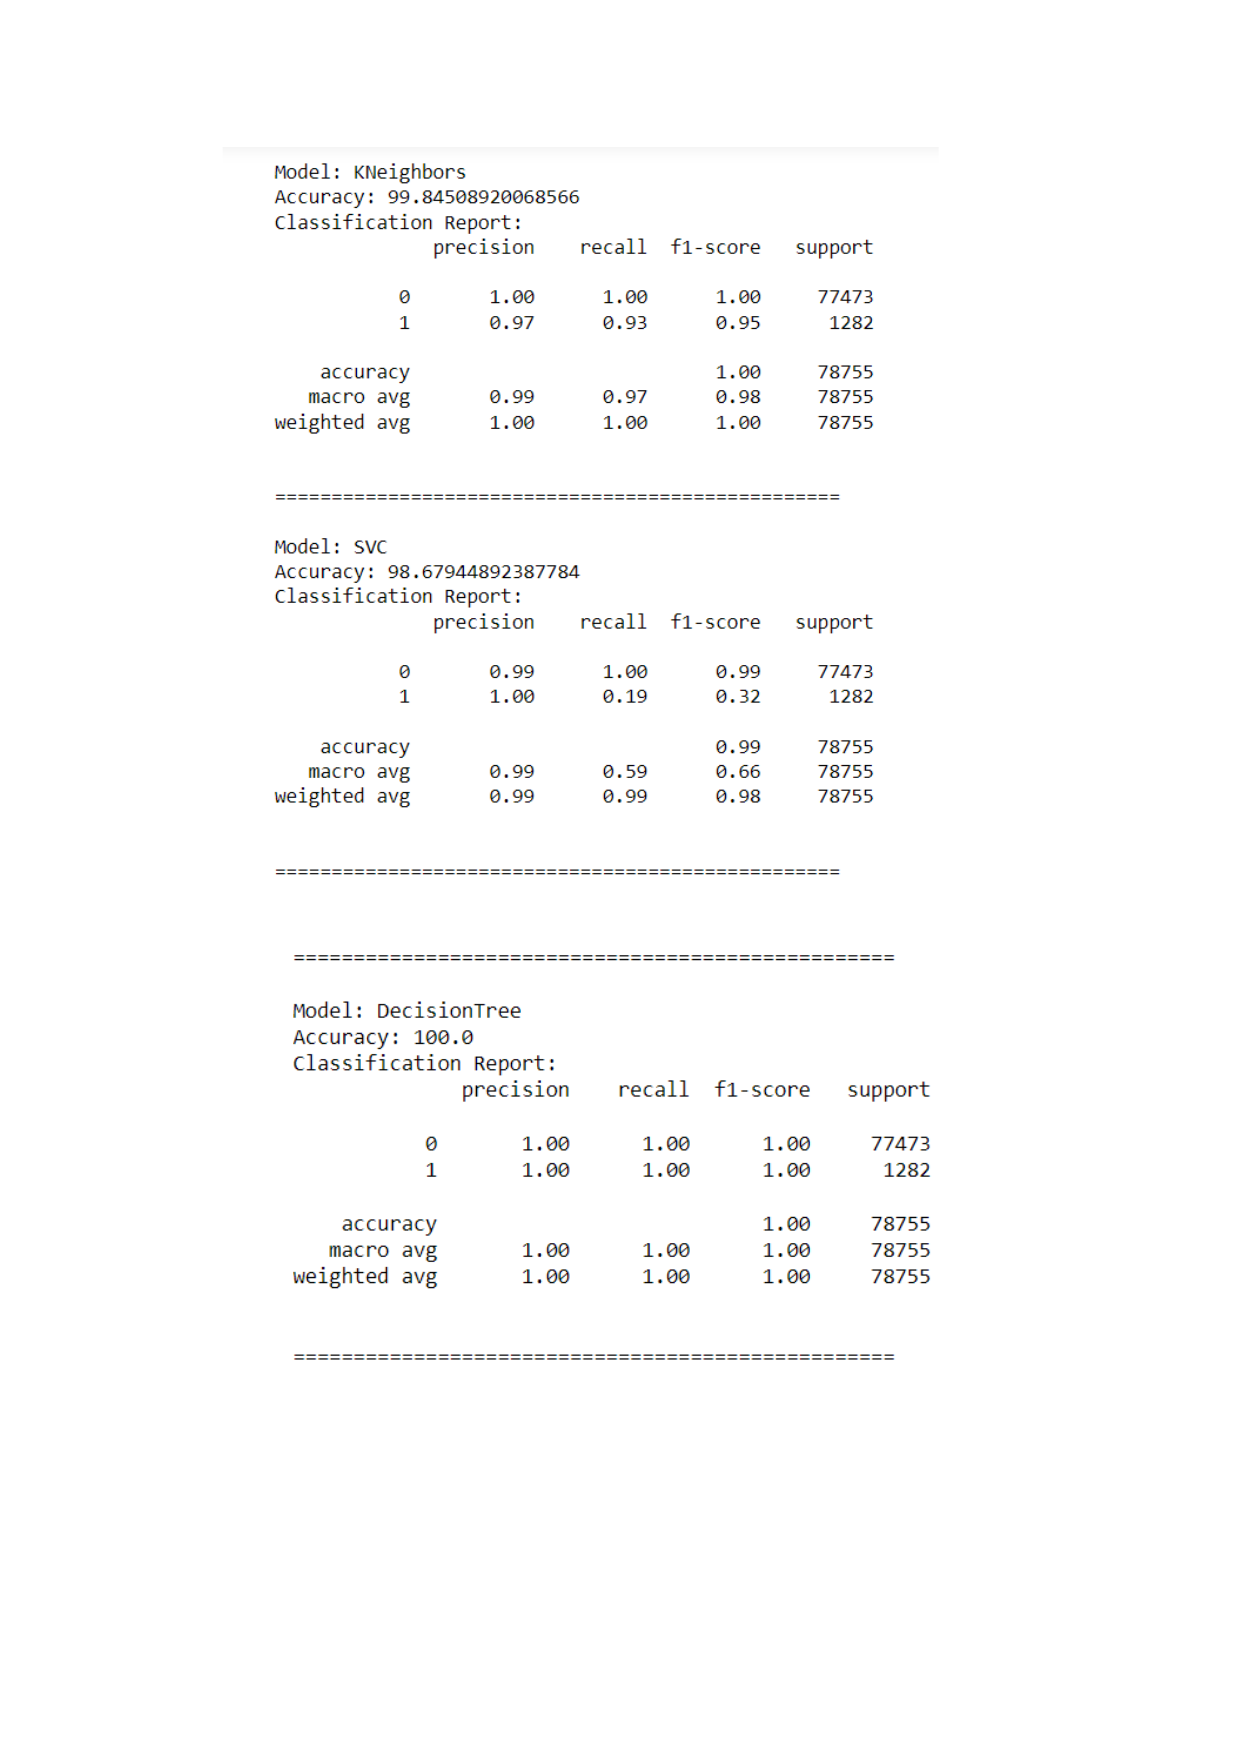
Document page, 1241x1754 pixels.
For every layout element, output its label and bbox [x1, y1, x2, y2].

picture [222, 147, 939, 899]
picture [222, 929, 1079, 1396]
